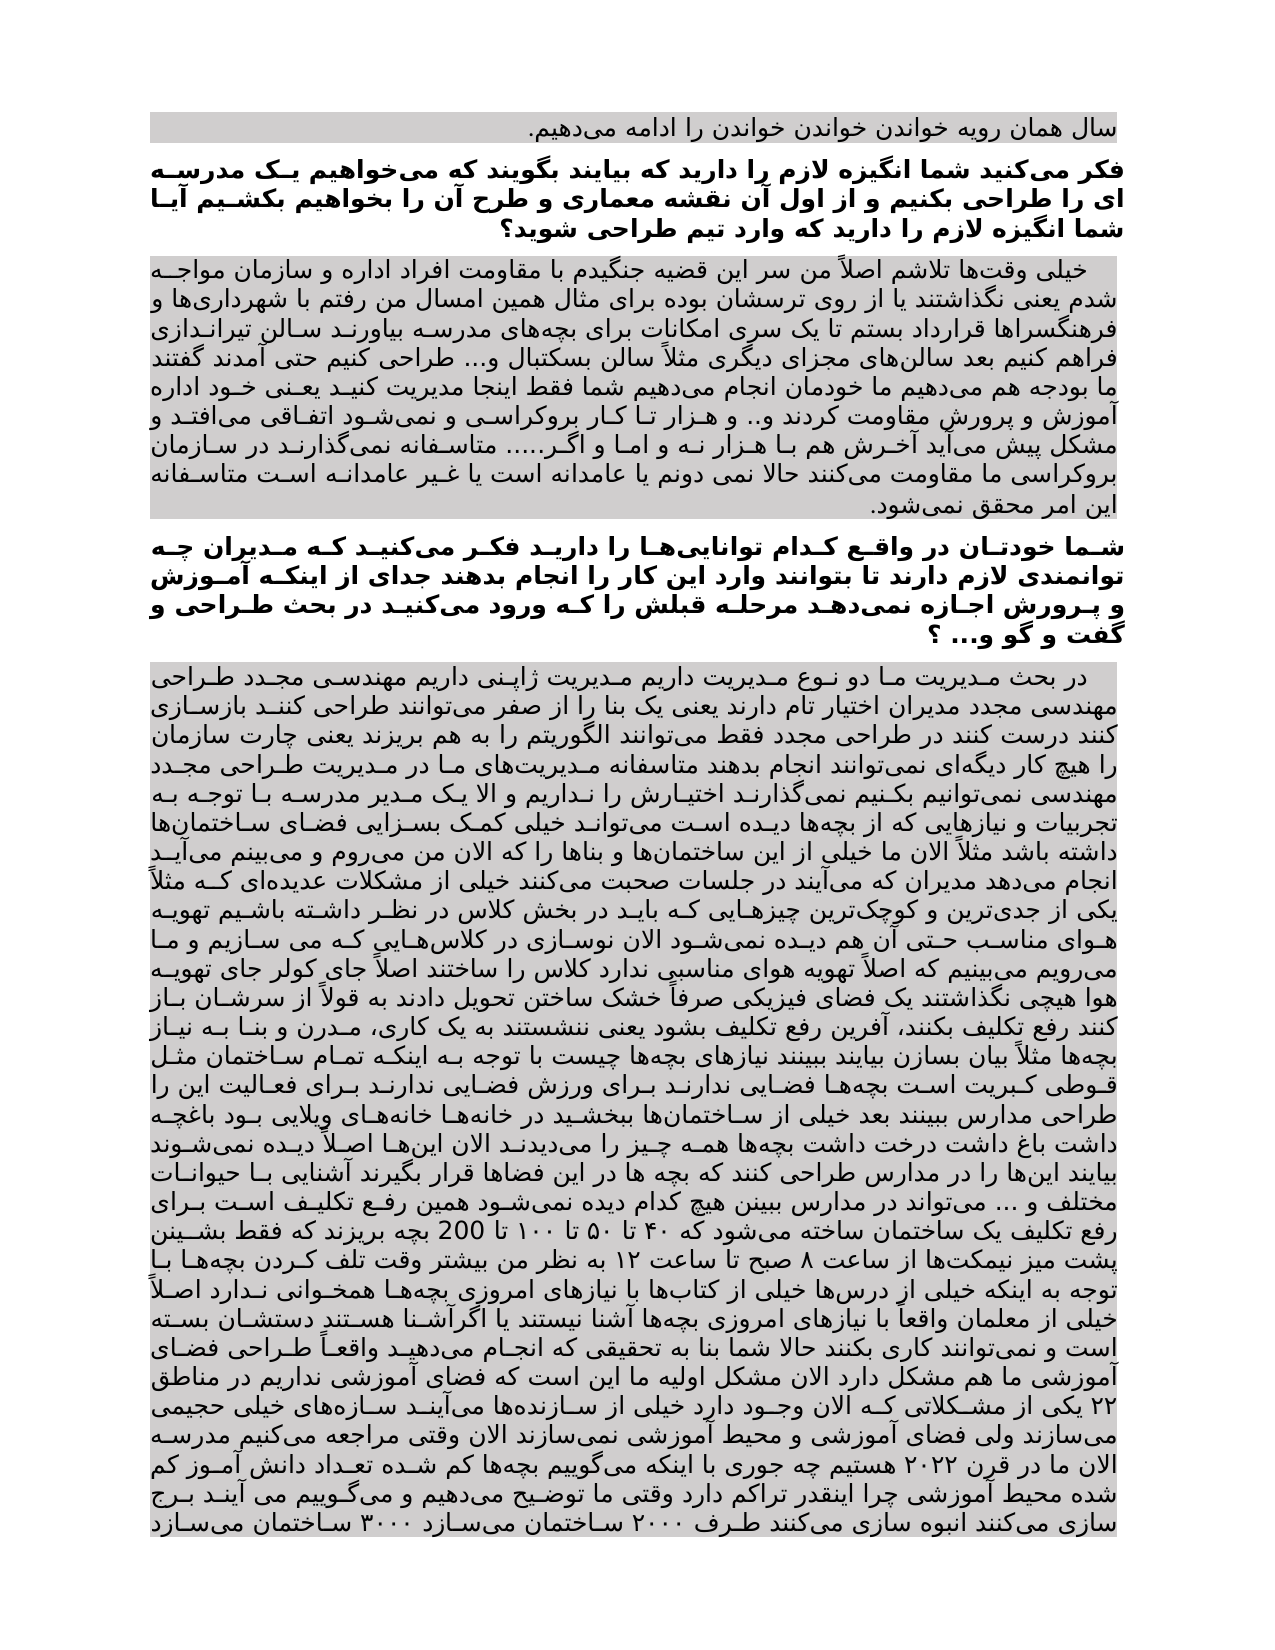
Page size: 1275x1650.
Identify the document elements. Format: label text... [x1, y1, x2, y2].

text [150, 662, 1117, 1537]
text فکر می‌کنید شما انگیزه لازم را دارید که بیایند بگویند که می‌خواهیم یک مدرسه ای را طراحی بکنیم و از اول آن نقشه معماری و طرح آن را بخواهیم بکشیم آیا شما انگیزه لازم را دارید که وارد تیم طراحی شوید؟ [150, 156, 1125, 243]
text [150, 112, 1117, 143]
text خیلی وقت‌ها تلاشم اصلاً من سر این قضیه جنگیدم با مقاومت افراد اداره و سازمان مواجه شدم یعنی نگذاشتند یا از روی ترسشان بوده برای مثال همین امسال من رفتم با شهرداری‌ها و فرهنگسراها قرارداد بستم تا یک سری امکانات برای بچه‌های مدرسه بیاورند سالن تیراندازی فراهم کنیم بعد سالن‌های مجزای دیگری مثلاً سالن بسکتبال و... طراحی کنیم حتی آمدند گفتند ما بودجه هم می‌دهیم ما خودمان انجام می‌دهیم شما فقط اینجا مدیریت کنید یعنی خود اداره آموزش و پرورش مقاومت کردند و.. و هزار تا کار بروکراسی و نمی‌شود اتفاقی می‌افتد و مشکل پیش می‌آید آخرش هم با هزار نه و اما و اگر..... متاسفانه نمی‌گذارند در سازمان بروکراسی ما مقاومت می‌کنند حالا نمی دونم یا عامدانه است یا غیر عامدانه است متاسفانه این امر محقق نمی‌شود. [150, 256, 1117, 519]
text شما خودتان در واقع کدام توانایی‌ها را دارید فکر می‌کنید که مدیران چه توانمندی لازم دارند تا بتوانند وارد این کار را انجام بدهند جدای از اینکه آموزش و پرورش اجازه نمی‌دهد مرحله قبلش را که ورود می‌کنید در بحث طراحی و گفت و گو و... ؟ [150, 532, 1125, 650]
